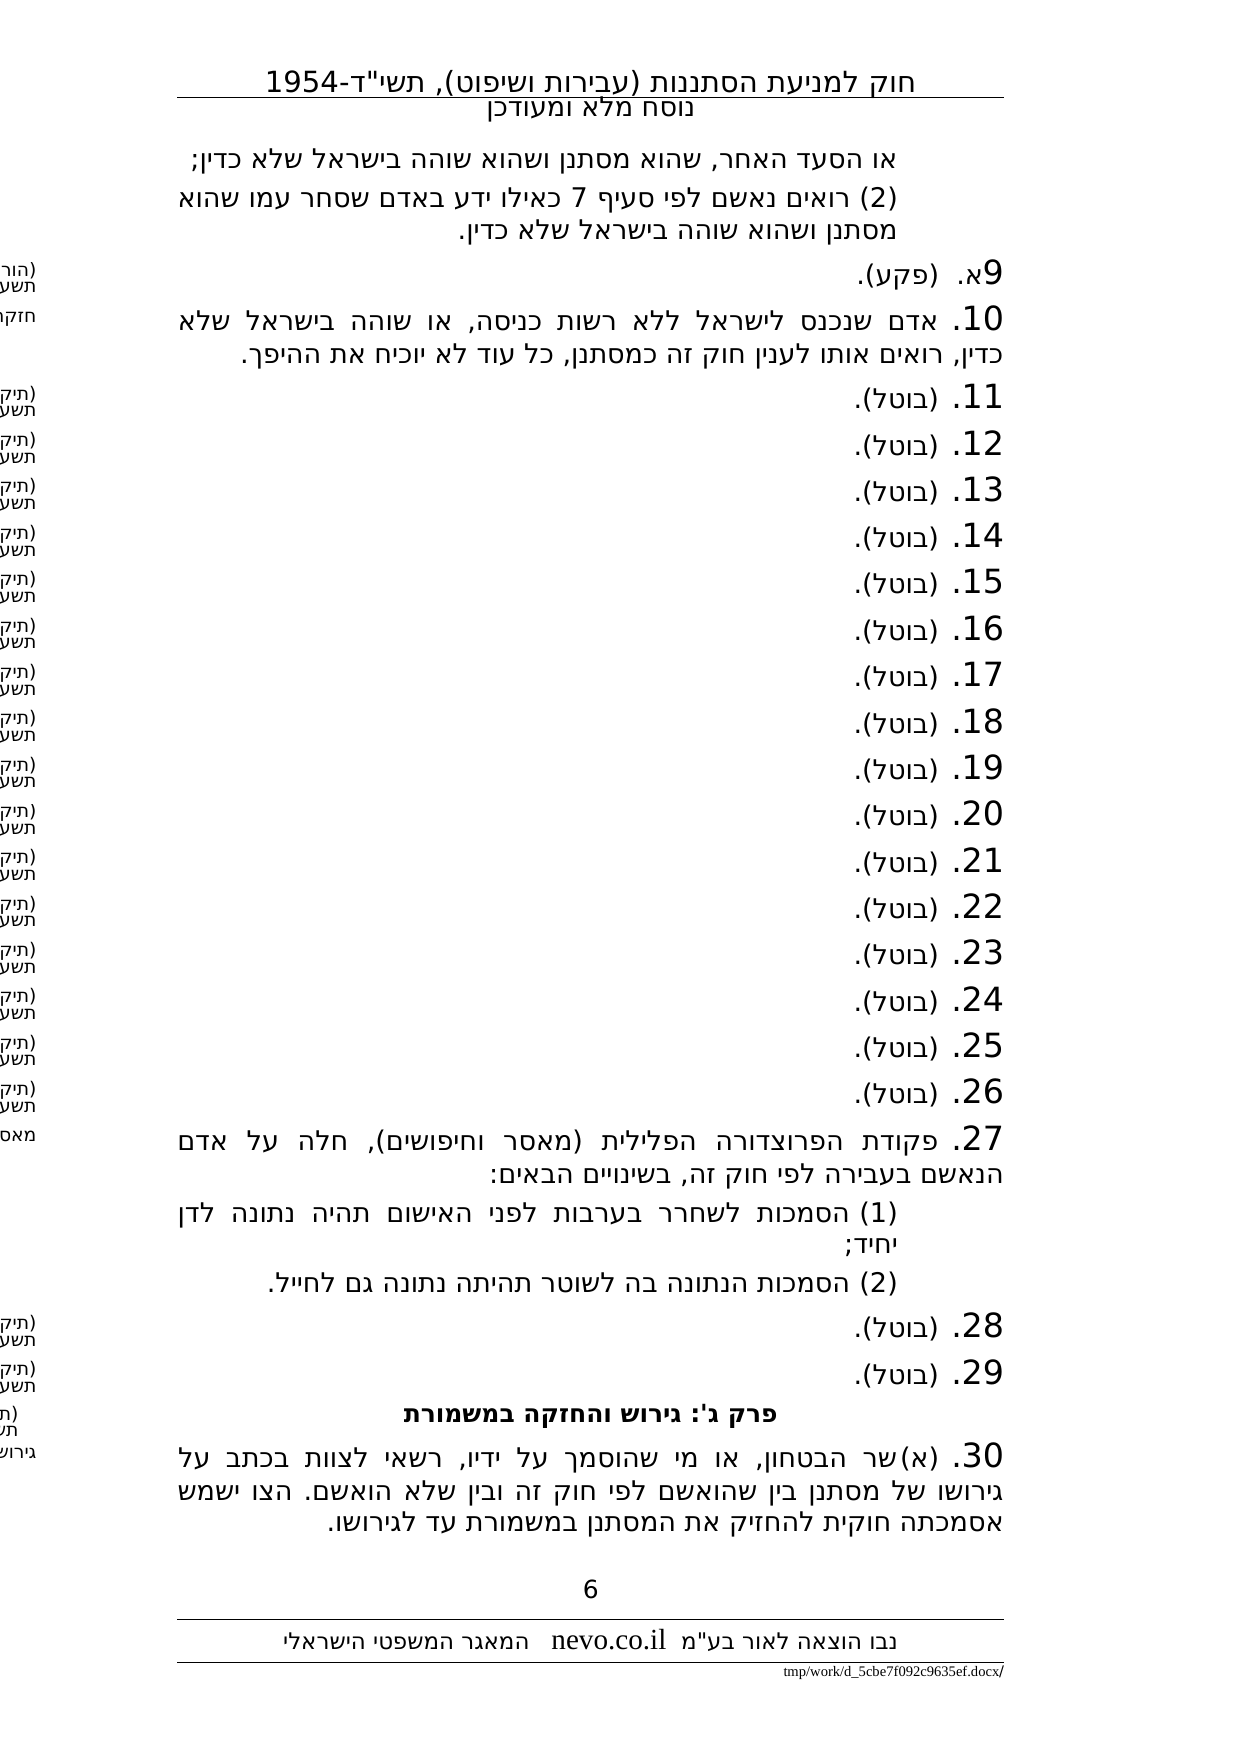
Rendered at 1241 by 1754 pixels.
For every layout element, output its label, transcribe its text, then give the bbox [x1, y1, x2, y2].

text 26. (בוטל). [177, 1073, 1004, 1112]
text 18. (בוטל). [177, 702, 1004, 741]
text פרק ג': גירוש והחזקה במשמורת [177, 1399, 1004, 1429]
text 13. (בוטל). [177, 470, 1004, 509]
text 21. (בוטל). [177, 841, 1004, 880]
text 25. (בוטל). [177, 1027, 1004, 1065]
text (1) רואים נאשם לפי סעיפים 6 או 8 כאילו ידע במקבל המחסה או הסעד האחר, שהוא מסתנן ושהוא שוהה בישראל שלא כדין; [177, 144, 898, 175]
text 23. (בוטל). [177, 934, 1004, 973]
text 27. פקודת הפרוצדורה הפלילית (מאסר וחיפושים), חלה על אדם הנאשם בעבירה לפי חוק זה, בשינויים הבאים: [177, 1119, 1004, 1190]
text 24. (בוטל). [177, 980, 1004, 1019]
text (2) הסמכות הנתונה בה לשוטר תהיתה נתונה גם לחייל. [177, 1268, 898, 1299]
text 17. (בוטל). [177, 656, 1004, 694]
text 20. (בוטל). [177, 795, 1004, 834]
text 9א. (פקע). [177, 253, 1004, 292]
text 11. (בוטל). [177, 378, 1004, 416]
text 29. (בוטל). [177, 1353, 1004, 1392]
text (1) הסמכות לשחרר בערבות לפני האישום תהיה נתונה לדן יחיד; [177, 1197, 898, 1260]
text 14. (בוטל). [177, 517, 1004, 556]
text 15. (בוטל). [177, 563, 1004, 602]
text 12. (בוטל). [177, 424, 1004, 463]
text 22. (בוטל). [177, 887, 1004, 926]
text 19. (בוטל). [177, 748, 1004, 787]
text 30. (א) שר הבטחון, או מי שהוסמך על ידיו, רשאי לצוות בכתב על גירושו של מסתנן בין שהואשם לפי חוק זה ובין שלא הואשם. הצו ישמש אסמכתה חוקית להחזיק את המסתנן במשמורת עד לגירושו. [177, 1436, 1004, 1538]
text 28. (בוטל). [177, 1307, 1004, 1346]
text (2) רואים נאשם לפי סעיף 7 כאילו ידע באדם שסחר עמו שהוא מסתנן ושהוא שוהה בישראל שלא כדין. [177, 183, 898, 246]
text 10. אדם שנכנס לישראל ללא רשות כניסה, או שוהה בישראל שלא כדין, רואים אותו לענין חוק זה כמסתנן, כל עוד לא יוכיח את ההיפך. [177, 300, 1004, 370]
text 16. (בוטל). [177, 609, 1004, 648]
